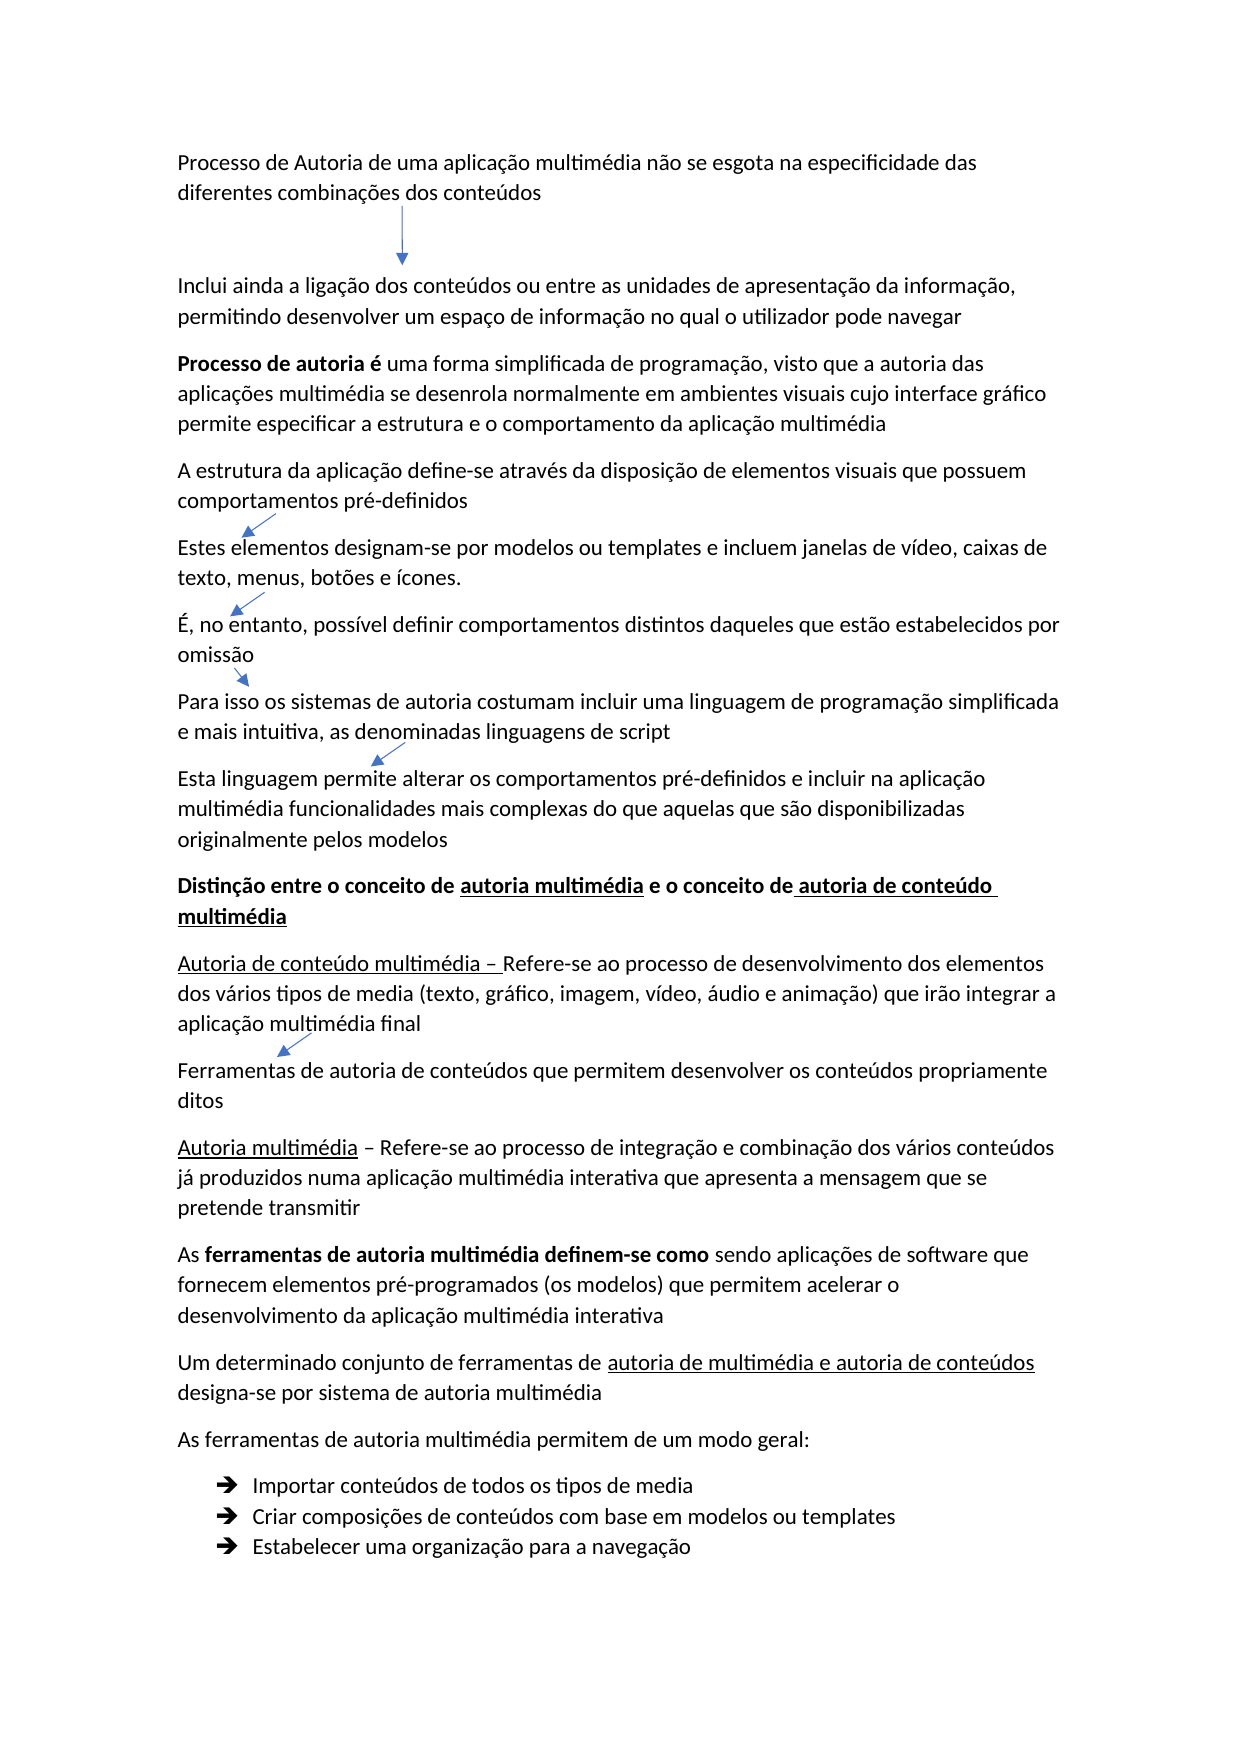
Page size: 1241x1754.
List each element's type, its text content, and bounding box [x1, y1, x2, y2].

text Processo de autoria é uma forma simplificada de programação, visto que a autoria das aplicações multimédia se desenrola normalmente em ambientes visuais cujo interface gráfico permite especificar a estrutura e o comportamento da aplicação multimédia [177, 349, 1063, 437]
text Processo de Autoria de uma aplicação multimédia não se esgota na especificidade das diferentes combinações dos conteúdos [177, 148, 1063, 206]
text A estrutura da aplicação define-se através da disposição de elementos visuais que possuem comportamentos pré-definidos [177, 456, 1063, 514]
text Estes elementos designam-se por modelos ou templates e incluem janelas de vídeo, caixas de texto, menus, botões e ícones. [177, 533, 1063, 591]
text Inclui ainda a ligação dos conteúdos ou entre as unidades de apresentação da informação, permitindo desenvolver um espaço de informação no qual o utilizador pode navegar [177, 272, 1063, 330]
text É, no entanto, possível definir comportamentos distintos daqueles que estão estabelecidos por omissão [177, 610, 1063, 668]
text Autoria multimédia – Refere-se ao processo de integração e combinação dos vários conteúdos já produzidos numa aplicação multimédia interativa que apresenta a mensagem que se pretende transmitir [177, 1133, 1063, 1221]
text Distinção entre o conceito de autoria multimédia e o conceito de autoria de conteúdo multimédia [177, 872, 1063, 930]
text Um determinado conjunto de ferramentas de autoria de multimédia e autoria de conteúdos designa-se por sistema de autoria multimédia [177, 1348, 1063, 1406]
list Criar composições de conteúdos com base em modelos ou templates [215, 1502, 1063, 1530]
text Para isso os sistemas de autoria costumam incluir uma linguagem de programação simplificada e mais intuitiva, as denominadas linguagens de script [177, 687, 1063, 745]
text Autoria de conteúdo multimédia – Refere-se ao processo de desenvolvimento dos elementos dos vários tipos de media (texto, gráfico, imagem, vídeo, áudio e animação) que irão integrar a aplicação multimédia final [177, 949, 1063, 1037]
text Ferramentas de autoria de conteúdos que permitem desenvolver os conteúdos propriamente ditos [177, 1056, 1063, 1114]
list Estabelecer uma organização para a navegação [215, 1532, 1063, 1560]
text As ferramentas de autoria multimédia definem-se como sendo aplicações de software que fornecem elementos pré-programados (os modelos) que permitem acelerar o desenvolvimento da aplicação multimédia interativa [177, 1240, 1063, 1329]
text Esta linguagem permite alterar os comportamentos pré-definidos e incluir na aplicação multimédia funcionalidades mais complexas do que aquelas que são disponibilizadas originalmente pelos modelos [177, 764, 1063, 853]
list Importar conteúdos de todos os tipos de media [215, 1472, 1063, 1499]
text As ferramentas de autoria multimédia permitem de um modo geral: [177, 1425, 1063, 1453]
